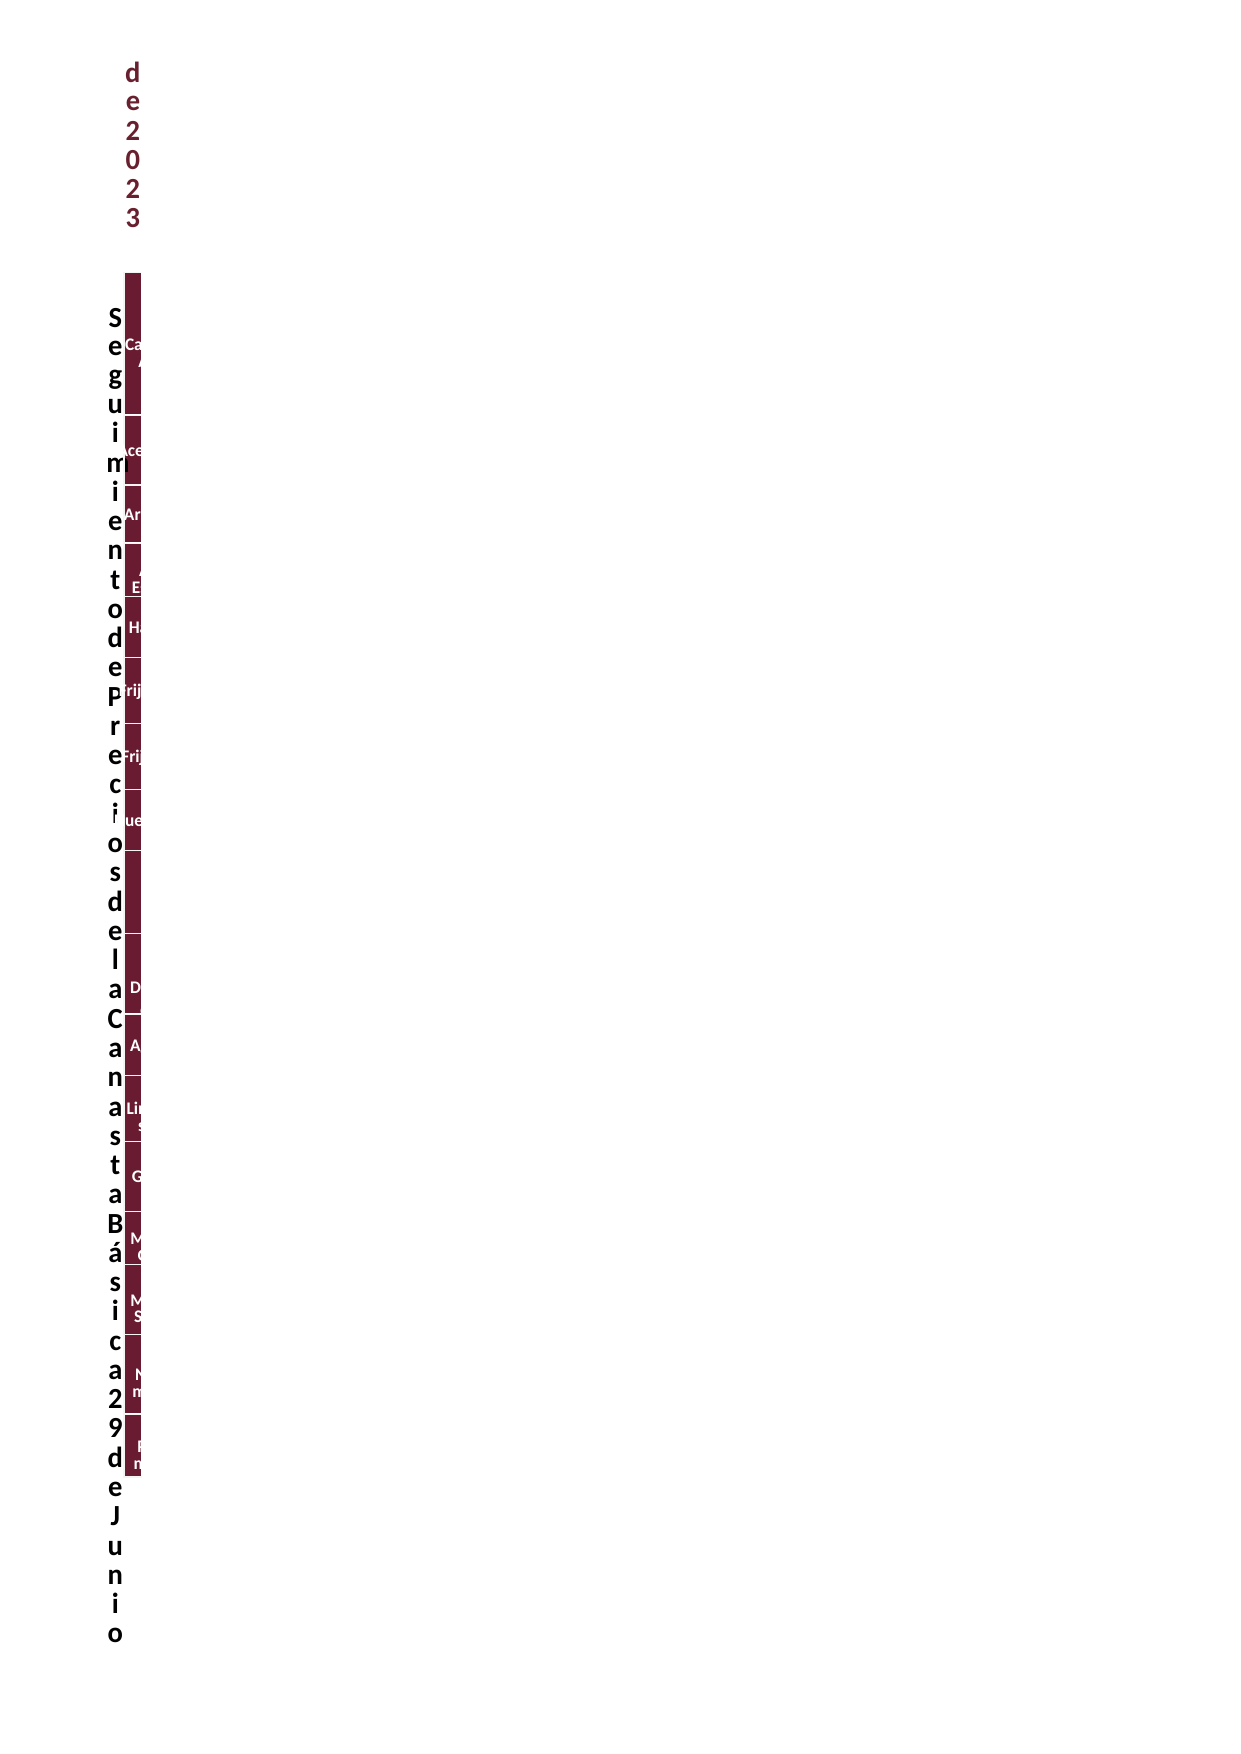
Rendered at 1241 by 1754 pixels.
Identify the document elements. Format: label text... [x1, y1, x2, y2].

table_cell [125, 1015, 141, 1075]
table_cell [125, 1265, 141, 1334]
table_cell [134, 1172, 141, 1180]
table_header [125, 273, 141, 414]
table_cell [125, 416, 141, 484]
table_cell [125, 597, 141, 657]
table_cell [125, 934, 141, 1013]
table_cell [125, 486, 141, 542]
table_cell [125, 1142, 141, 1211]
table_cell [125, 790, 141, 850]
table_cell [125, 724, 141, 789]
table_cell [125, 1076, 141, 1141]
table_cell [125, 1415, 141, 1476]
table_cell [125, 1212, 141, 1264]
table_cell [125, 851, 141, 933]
text Seguimiento de Precios de la Canasta Básica 29 de Junio de 2023 [106, 304, 124, 1650]
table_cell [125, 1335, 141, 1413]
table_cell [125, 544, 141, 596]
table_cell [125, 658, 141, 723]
